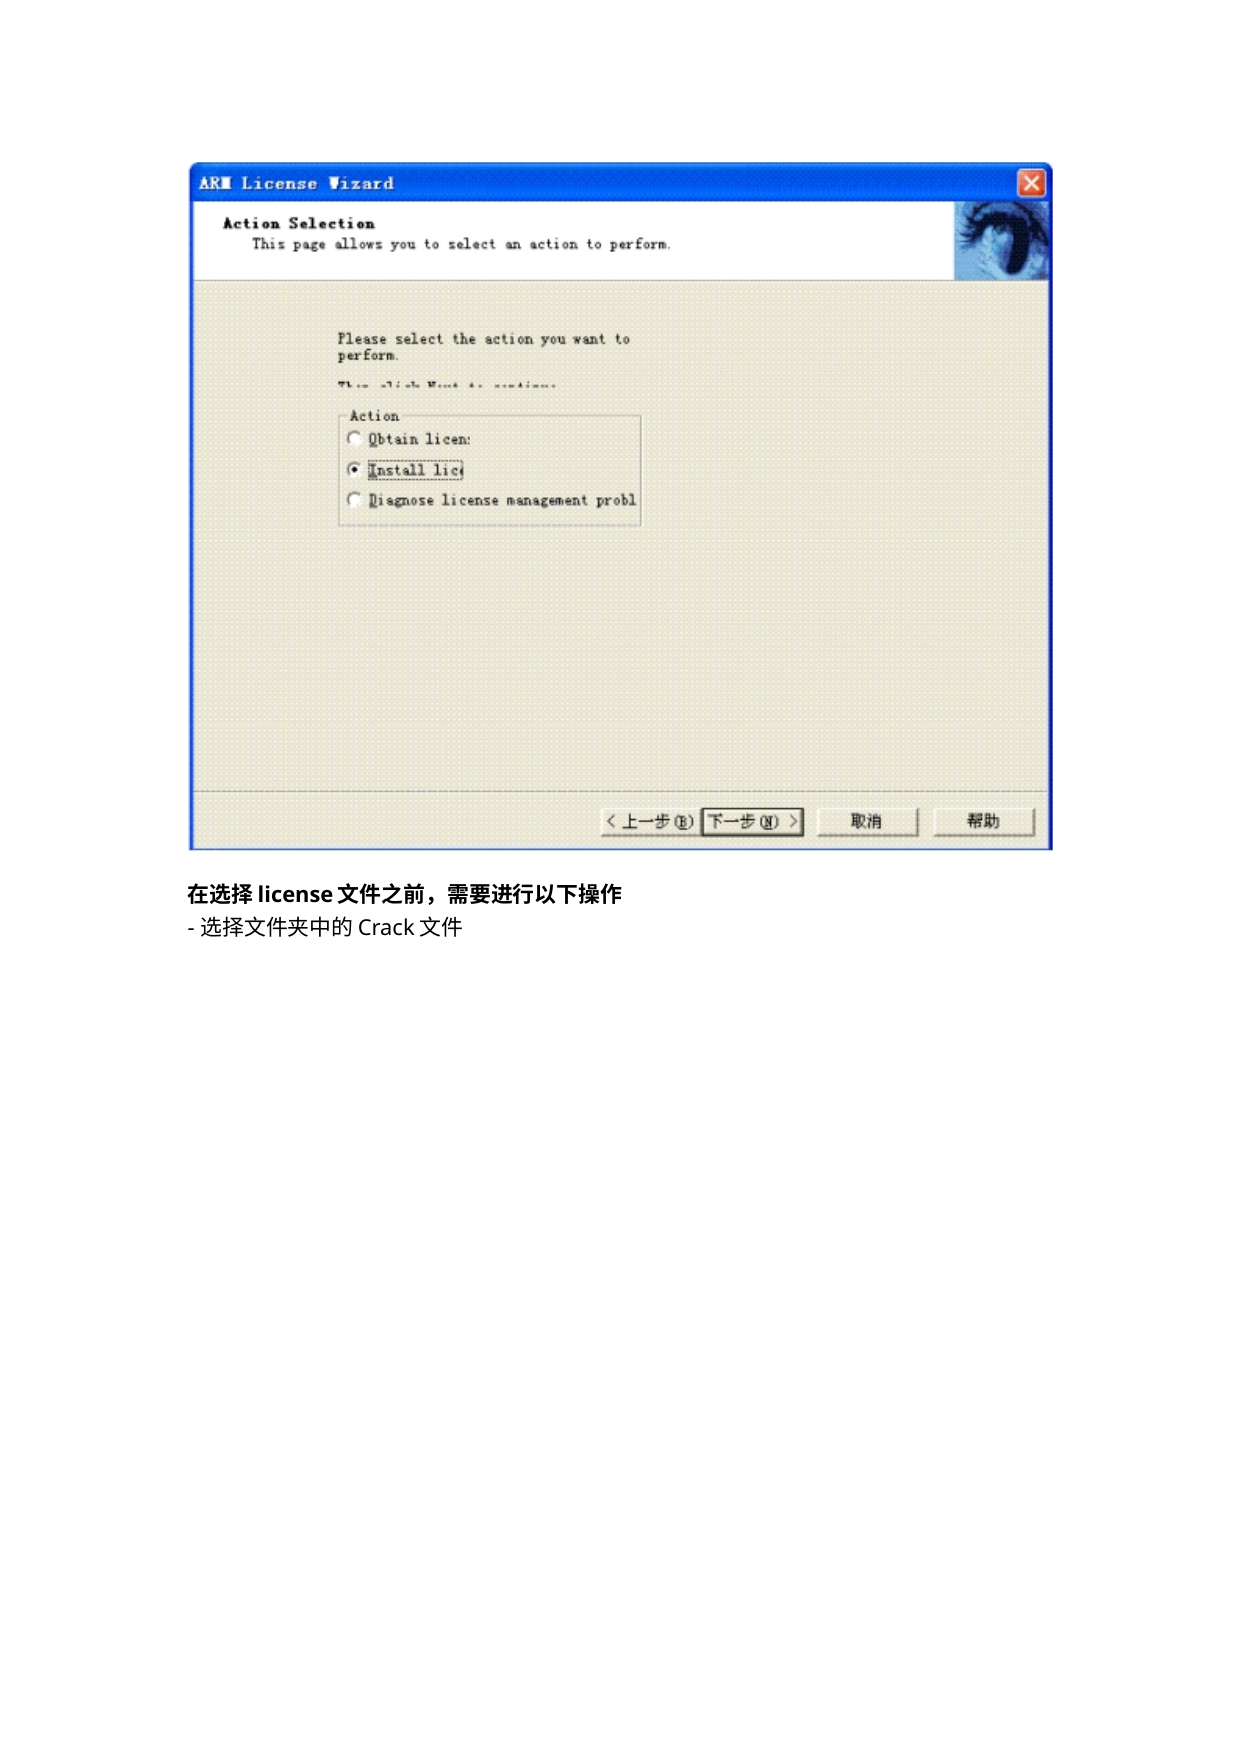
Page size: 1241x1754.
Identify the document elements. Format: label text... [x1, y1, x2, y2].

text - 选择文件夹中的Crack文件 [187, 909, 1053, 942]
picture [187, 162, 1053, 852]
text 在选择license文件之前，需要进行以下操作 [187, 877, 1053, 909]
